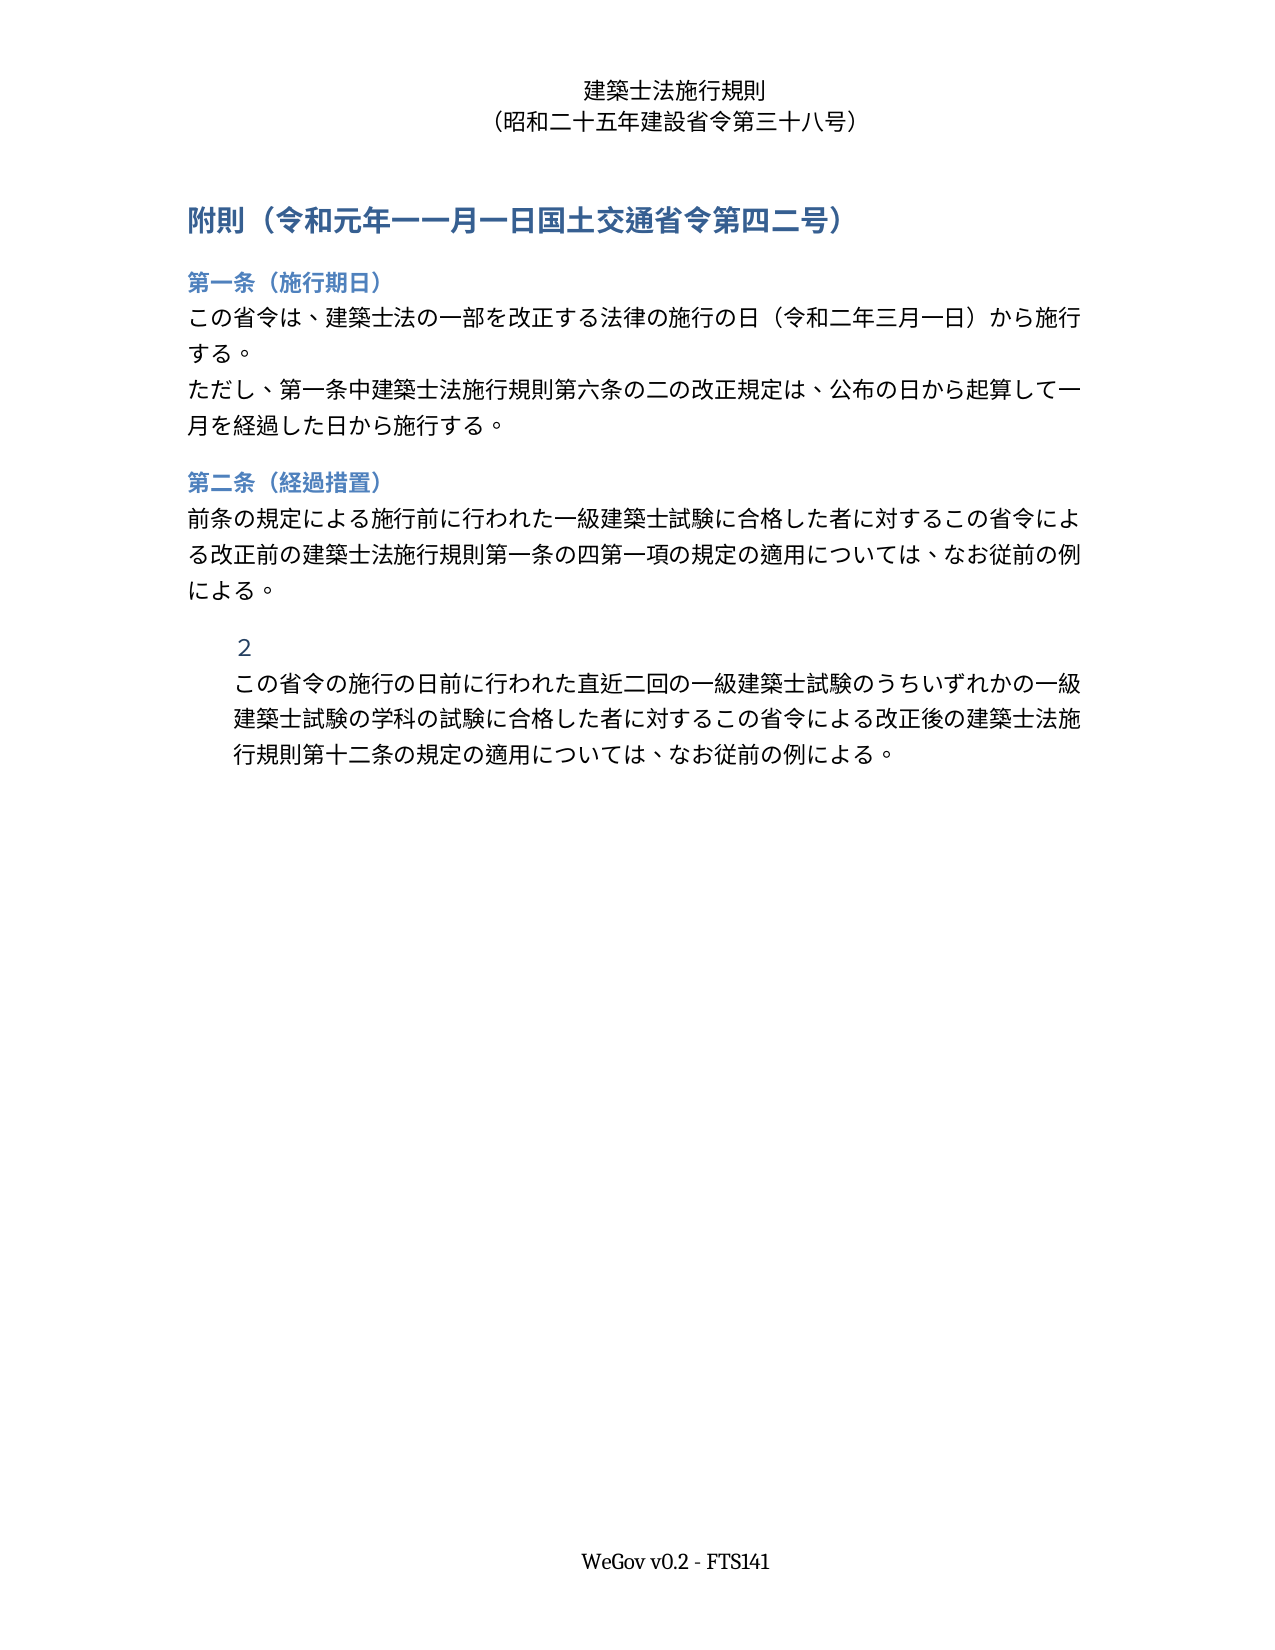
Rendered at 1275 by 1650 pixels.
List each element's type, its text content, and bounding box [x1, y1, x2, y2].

subtitle 附則（令和元年一一月一日国土交通省令第四二号） [187, 200, 1087, 240]
text 前条の規定による施行前に行われた一級建築士試験に合格した者に対するこの省令による改正前の建築士法施行規則第一条の四第一項の規定の適用については、なお従前の例による。 [187, 503, 1087, 606]
subtitle 第一条（施行期日） [187, 266, 1087, 298]
subtitle 第二条（経過措置） [187, 467, 1087, 498]
subtitle ２ [233, 632, 1087, 663]
text この省令は、建築士法の一部を改正する法律の施行の日（令和二年三月一日）から施行する。 ただし、第一条中建築士法施行規則第六条の二の改正規定は、公布の日から起算して一月を経過した日から施行する。 [187, 302, 1087, 441]
text この省令の施行の日前に行われた直近二回の一級建築士試験のうちいずれかの一級建築士試験の学科の試験に合格した者に対するこの省令による改正後の建築士法施行規則第十二条の規定の適用については、なお従前の例による。 [233, 667, 1087, 771]
